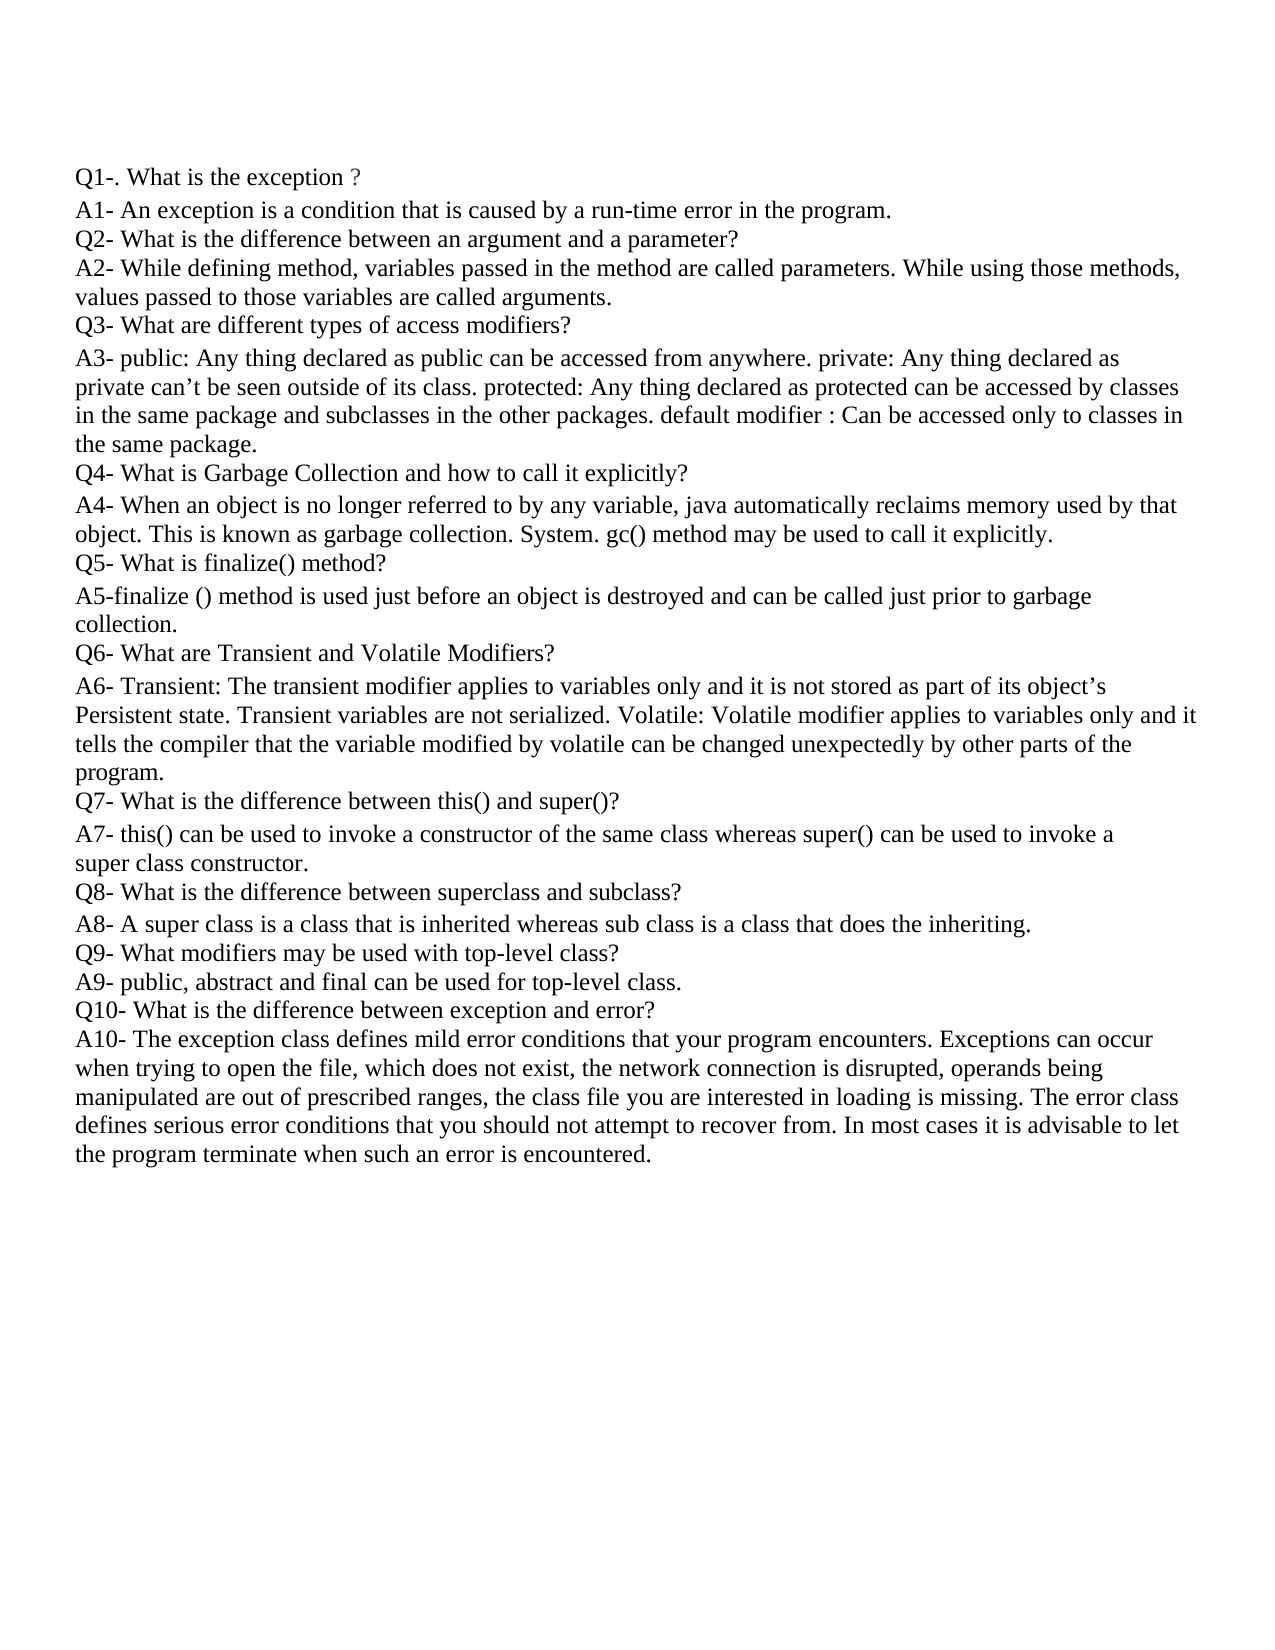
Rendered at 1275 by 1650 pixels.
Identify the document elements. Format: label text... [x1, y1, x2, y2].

text A2- While defining method, variables passed in the method are called parameters. While using those methods, values passed to those variables are called arguments. [75, 253, 1210, 310]
text A6- Transient: The transient modifier applies to variables only and it is not stored as part of its object’s Persistent state. Transient variables are not serialized. Volatile: Volatile modifier applies to variables only and it tells the compiler that the variable modified by volatile can be changed unexpectedly by other parts of the program. [75, 671, 1205, 786]
text A7- this() can be used to invoke a constructor of the same class whereas super() can be used to invoke a super class constructor. [75, 819, 1159, 877]
text Q4- What is Garbage Collection and how to call it explicitly? [75, 458, 1210, 487]
text A9- public, abstract and final can be used for top-level class. Q10- What is the difference between exception and error? [75, 967, 687, 1024]
text A1- An exception is a condition that is caused by a run-time error in the program. Q2- What is the difference between an argument and a parameter? [75, 195, 893, 253]
text A3- public: Any thing declared as public can be accessed from anywhere. private: Any thing declared as private can’t be seen outside of its class. protected: Any thing declared as protected can be accessed by classes in the same package and subclasses in the other packages. default modifier : Can be accessed only to classes in the same package. [75, 343, 1197, 458]
text A8- A super class is a class that is inherited whereas sub class is a class that does the inheriting. Q9- What modifiers may be used with top-level class? [75, 909, 1057, 967]
text A5-finalize () method is used just before an object is destroyed and can be called just prior to garbage collection. [75, 581, 1159, 638]
text Q6- What are Transient and Volatile Modifiers? [75, 638, 1210, 667]
text A10- The exception class defines mild error conditions that your program encounters. Exceptions can occur when trying to open the file, which does not exist, the network connection is disrupted, operands being manipulated are out of prescribed ranges, the class file you are interested in loading is missing. The error class defines serious error conditions that you should not attempt to recover from. In most cases it is advisable to let the program terminate when such an error is encountered. [75, 1024, 1210, 1168]
text Q3- What are different types of access modifiers? [75, 310, 1210, 339]
text A4- When an object is no longer referred to by any variable, java automatically reclaims memory used by that object. This is known as garbage collection. System. gc() method may be used to call it explicitly. [75, 491, 1210, 548]
text Q1-. What is the exception ? [75, 162, 1210, 191]
text Q8- What is the difference between superclass and subclass? [75, 877, 1210, 905]
text Q5- What is finalize() method? [75, 548, 1210, 577]
text Q7- What is the difference between this() and super()? [75, 786, 1210, 815]
